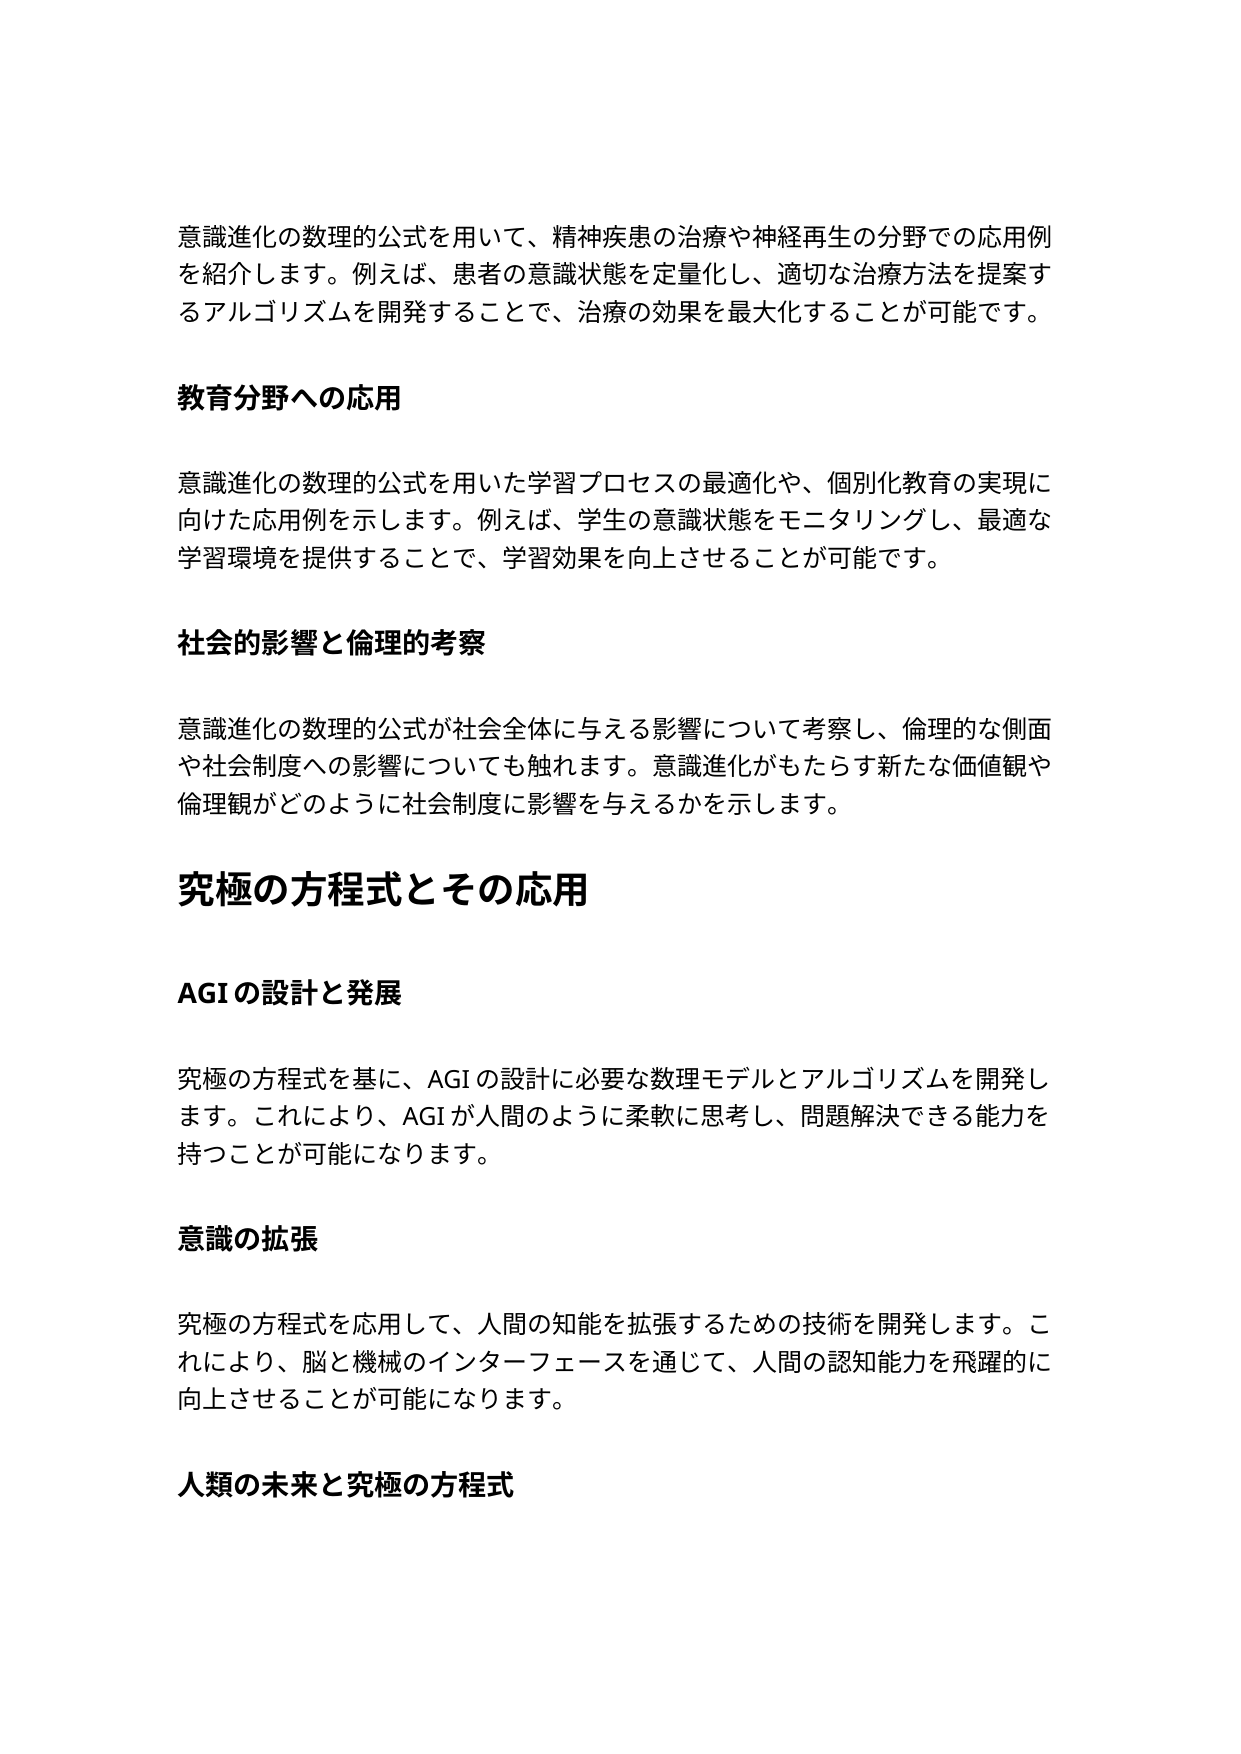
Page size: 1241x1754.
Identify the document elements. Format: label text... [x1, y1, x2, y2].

text 社会的影響と倫理的考察 [177, 604, 1063, 679]
text 意識進化の数理的公式が社会全体に与える影響について考察し、倫理的な側面や社会制度への影響についても触れます。意識進化がもたらす新たな価値観や倫理観がどのように社会制度に影響を与えるかを示します。 [177, 708, 1063, 821]
text 教育分野への応用 [177, 358, 1063, 433]
text 究極の方程式を応用して、人間の知能を拡張するための技術を開発します。これにより、脳と機械のインターフェースを通じて、人間の認知能力を飛躍的に向上させることが可能になります。 [177, 1304, 1063, 1417]
text 究極の方程式とその応用 [177, 850, 1063, 925]
text AGIの設計と発展 [177, 954, 1063, 1029]
text 意識進化の数理的公式を用いた学習プロセスの最適化や、個別化教育の実現に向けた応用例を示します。例えば、学生の意識状態をモニタリングし、最適な学習環境を提供することで、学習効果を向上させることが可能です。 [177, 463, 1063, 575]
text 意識進化の数理的公式を用いて、精神疾患の治療や神経再生の分野での応用例を紹介します。例えば、患者の意識状態を定量化し、適切な治療方法を提案するアルゴリズムを開発することで、治療の効果を最大化することが可能です。 [177, 217, 1063, 329]
text 意識の拡張 [177, 1200, 1063, 1275]
text 究極の方程式を基に、AGIの設計に必要な数理モデルとアルゴリズムを開発します。これにより、AGIが人間のように柔軟に思考し、問題解決できる能力を持つことが可能になります。 [177, 1058, 1063, 1171]
text 人類の未来と究極の方程式 [177, 1446, 1063, 1521]
